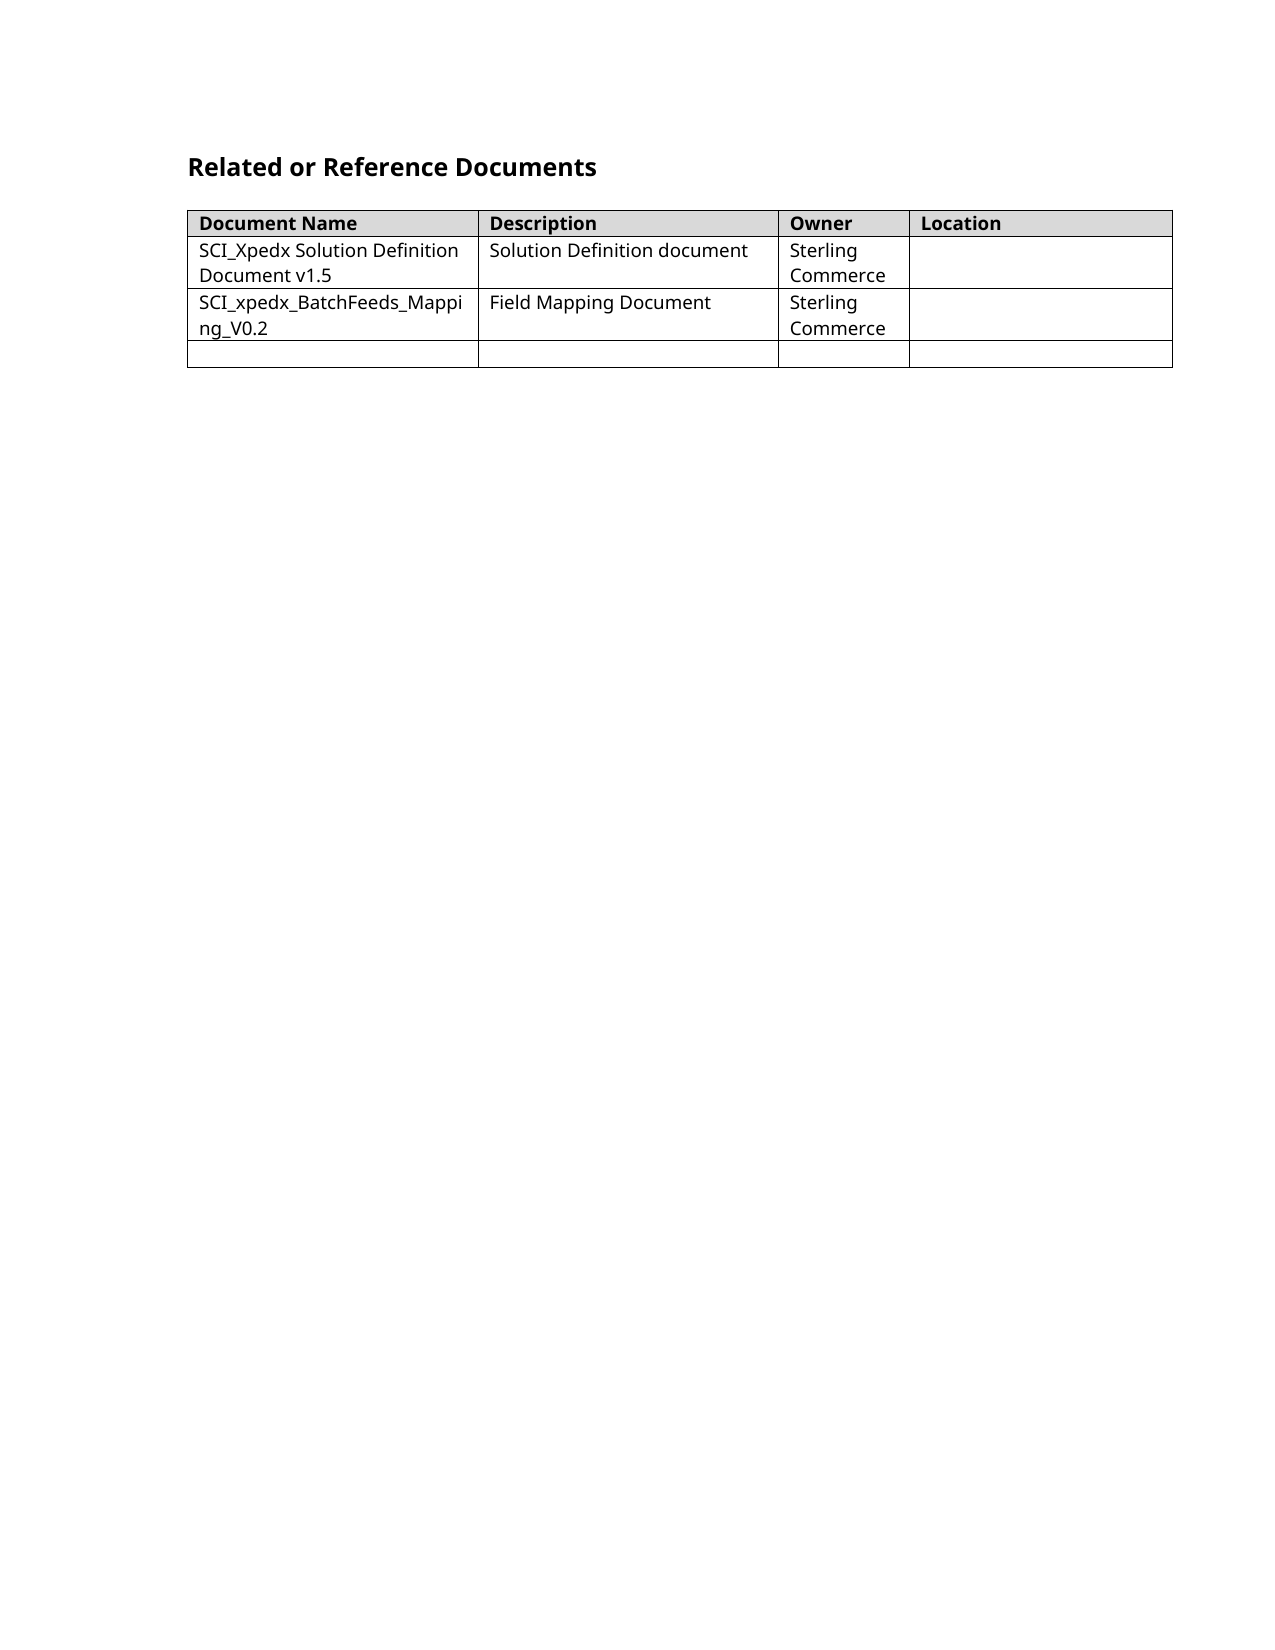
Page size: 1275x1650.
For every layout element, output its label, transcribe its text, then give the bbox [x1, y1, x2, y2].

table_cell Field Mapping Document [479, 289, 778, 340]
table_header Location [910, 211, 1172, 236]
table_cell [910, 289, 1172, 340]
table_cell [188, 341, 478, 367]
table_cell [779, 341, 909, 367]
table_cell Solution Definition document [479, 237, 778, 288]
table_header Document Name [188, 211, 478, 236]
table_cell SCI_xpedx_BatchFeeds_Mapping_V0.2 [188, 289, 478, 340]
table_cell SCI_Xpedx Solution Definition Document v1.5 [188, 237, 478, 288]
subtitle Related or Reference Documents [187, 150, 1087, 184]
table_cell [479, 341, 778, 367]
table_cell [910, 341, 1172, 367]
table_header Owner [779, 211, 909, 236]
table_cell [910, 237, 1172, 288]
table_cell Sterling Commerce [779, 289, 909, 340]
table_header Description [479, 211, 778, 236]
table_cell Sterling Commerce [779, 237, 909, 288]
